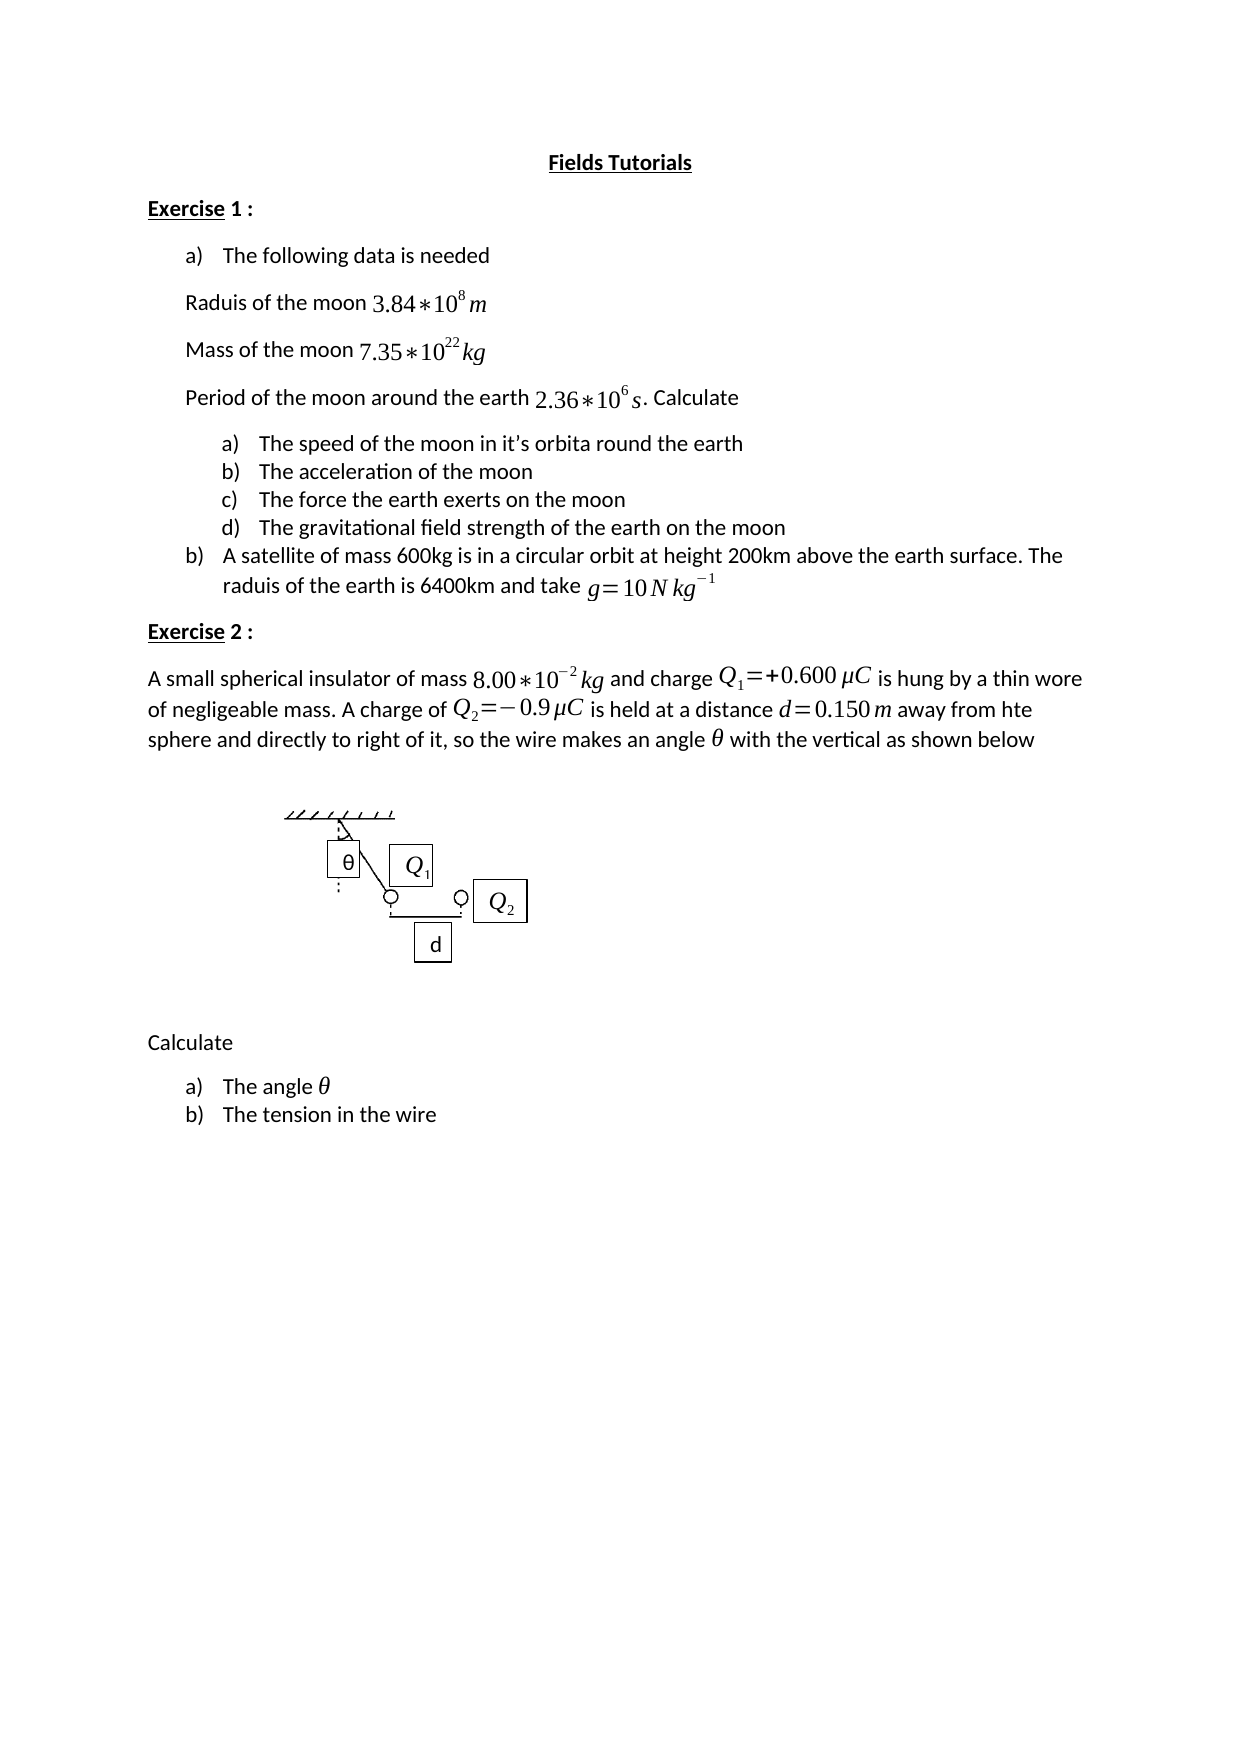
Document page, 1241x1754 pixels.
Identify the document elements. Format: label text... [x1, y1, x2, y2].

list The force the earth exerts on the moon [221, 486, 1093, 513]
text Period of the moon around the earth . Calculate [185, 382, 1093, 413]
list The gravitational field strength of the earth on the moon [221, 513, 1093, 542]
text Raduis of the moon [185, 286, 1093, 317]
list The acceleration of the moon [221, 457, 1093, 486]
text Mass of the moon [185, 334, 1093, 365]
list The following data is needed [185, 241, 1093, 269]
list A satellite of mass 600kg is in a circular orbit at height 200km above the earth surface. The raduis of the earth is 6400km and take [185, 542, 1093, 601]
text A small spherical insulator of mass and charge is hung by a thin wore of negligeable mass. A charge of is held at a distance away from hte sphere and directly to right of it, so the wire makes an angle with the vertical as shown below [148, 662, 1093, 753]
text Fields Tutorials [148, 148, 1093, 176]
text Calculate [148, 1028, 1093, 1056]
list The speed of the moon in it’s orbita round the earth [221, 429, 1093, 457]
text Exercise 1 : [148, 194, 1093, 222]
text Exercise 2 : [148, 617, 1093, 645]
picture [147, 769, 578, 1012]
list The tension in the wire [185, 1101, 1093, 1128]
list The angle [185, 1072, 1093, 1101]
